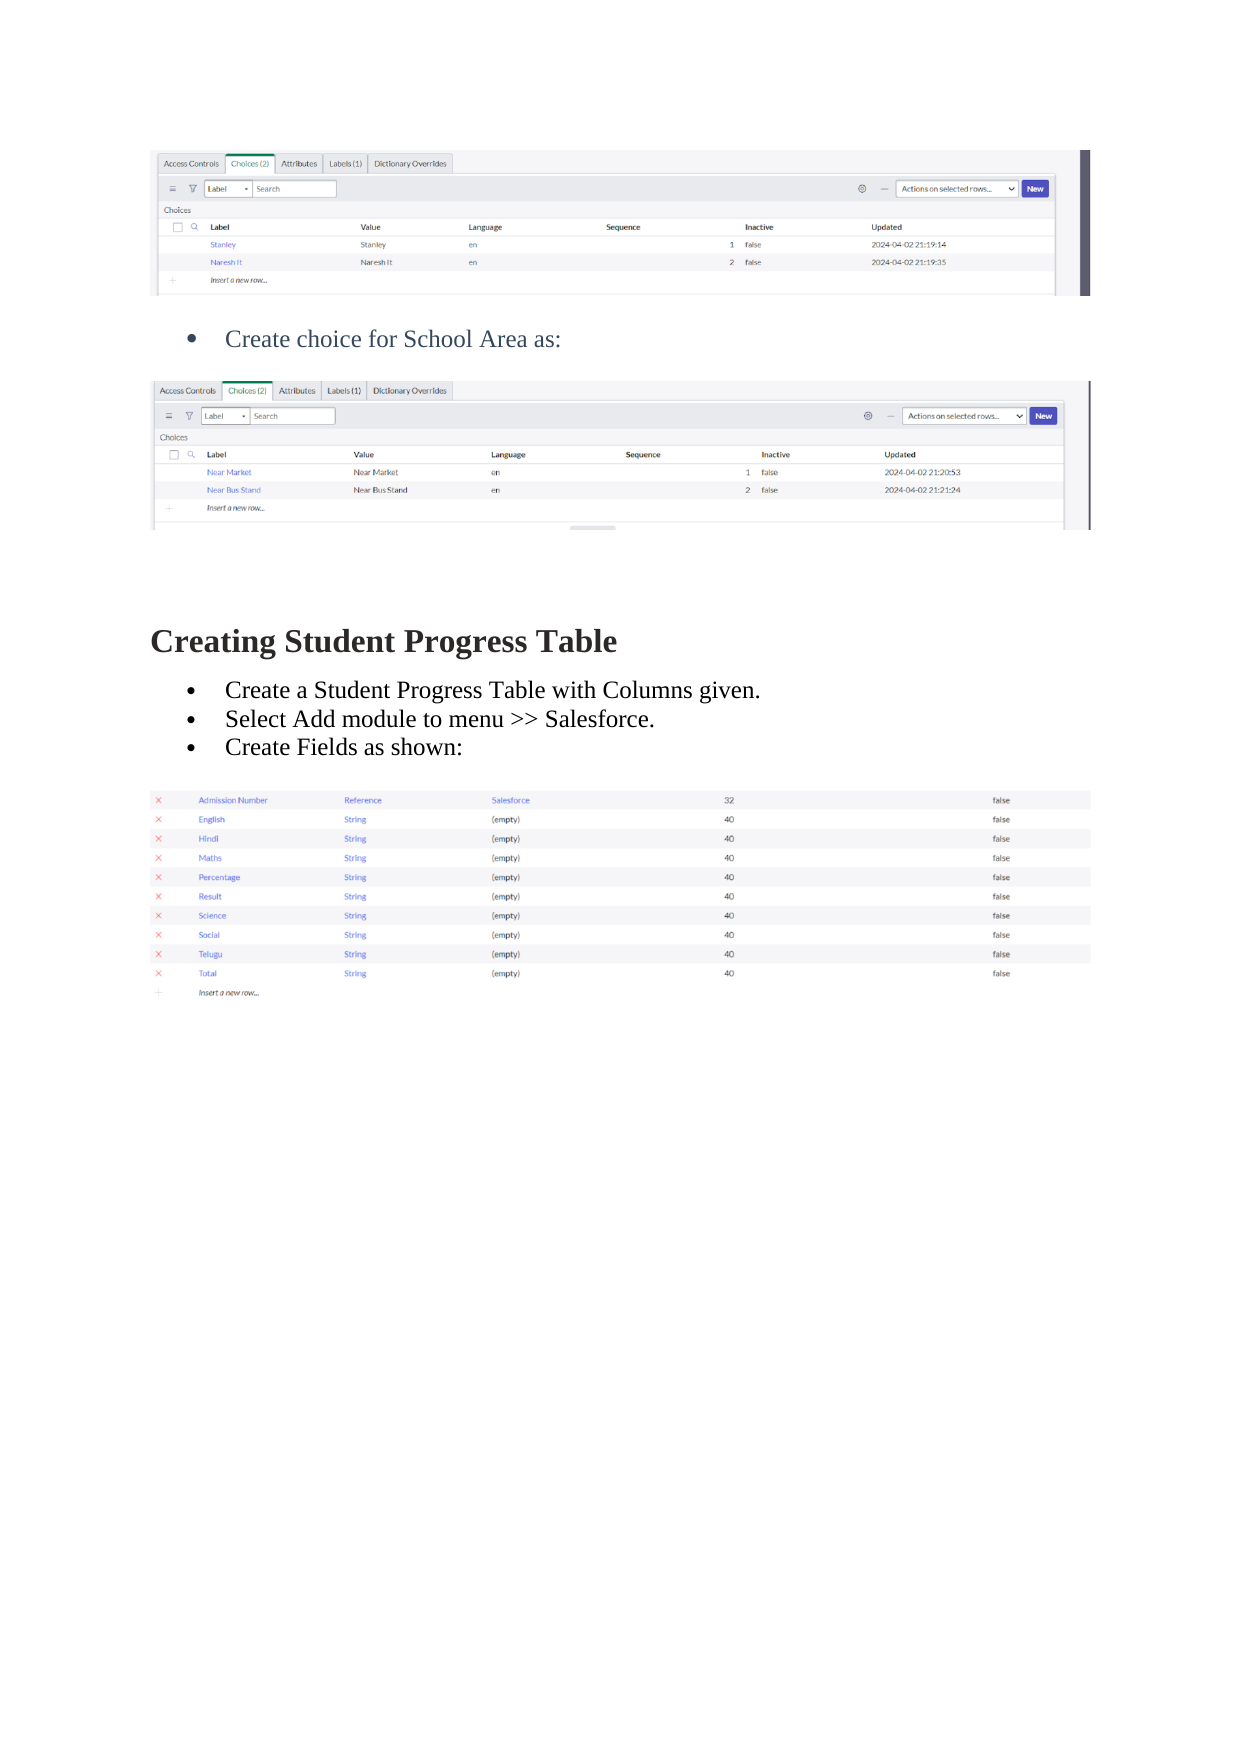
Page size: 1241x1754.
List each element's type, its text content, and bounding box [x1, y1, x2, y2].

picture [150, 790, 1091, 1001]
list Create Fields as shown: [187, 732, 993, 761]
picture [150, 381, 1091, 530]
list Create choice for School Area as: [187, 324, 1017, 353]
list Create a Student Progress Table with Columns given. [187, 675, 993, 704]
list Select Add module to menu >> Salesforce. [187, 704, 993, 732]
picture [150, 150, 1091, 296]
subtitle Creating Student Progress Table [150, 612, 1090, 659]
